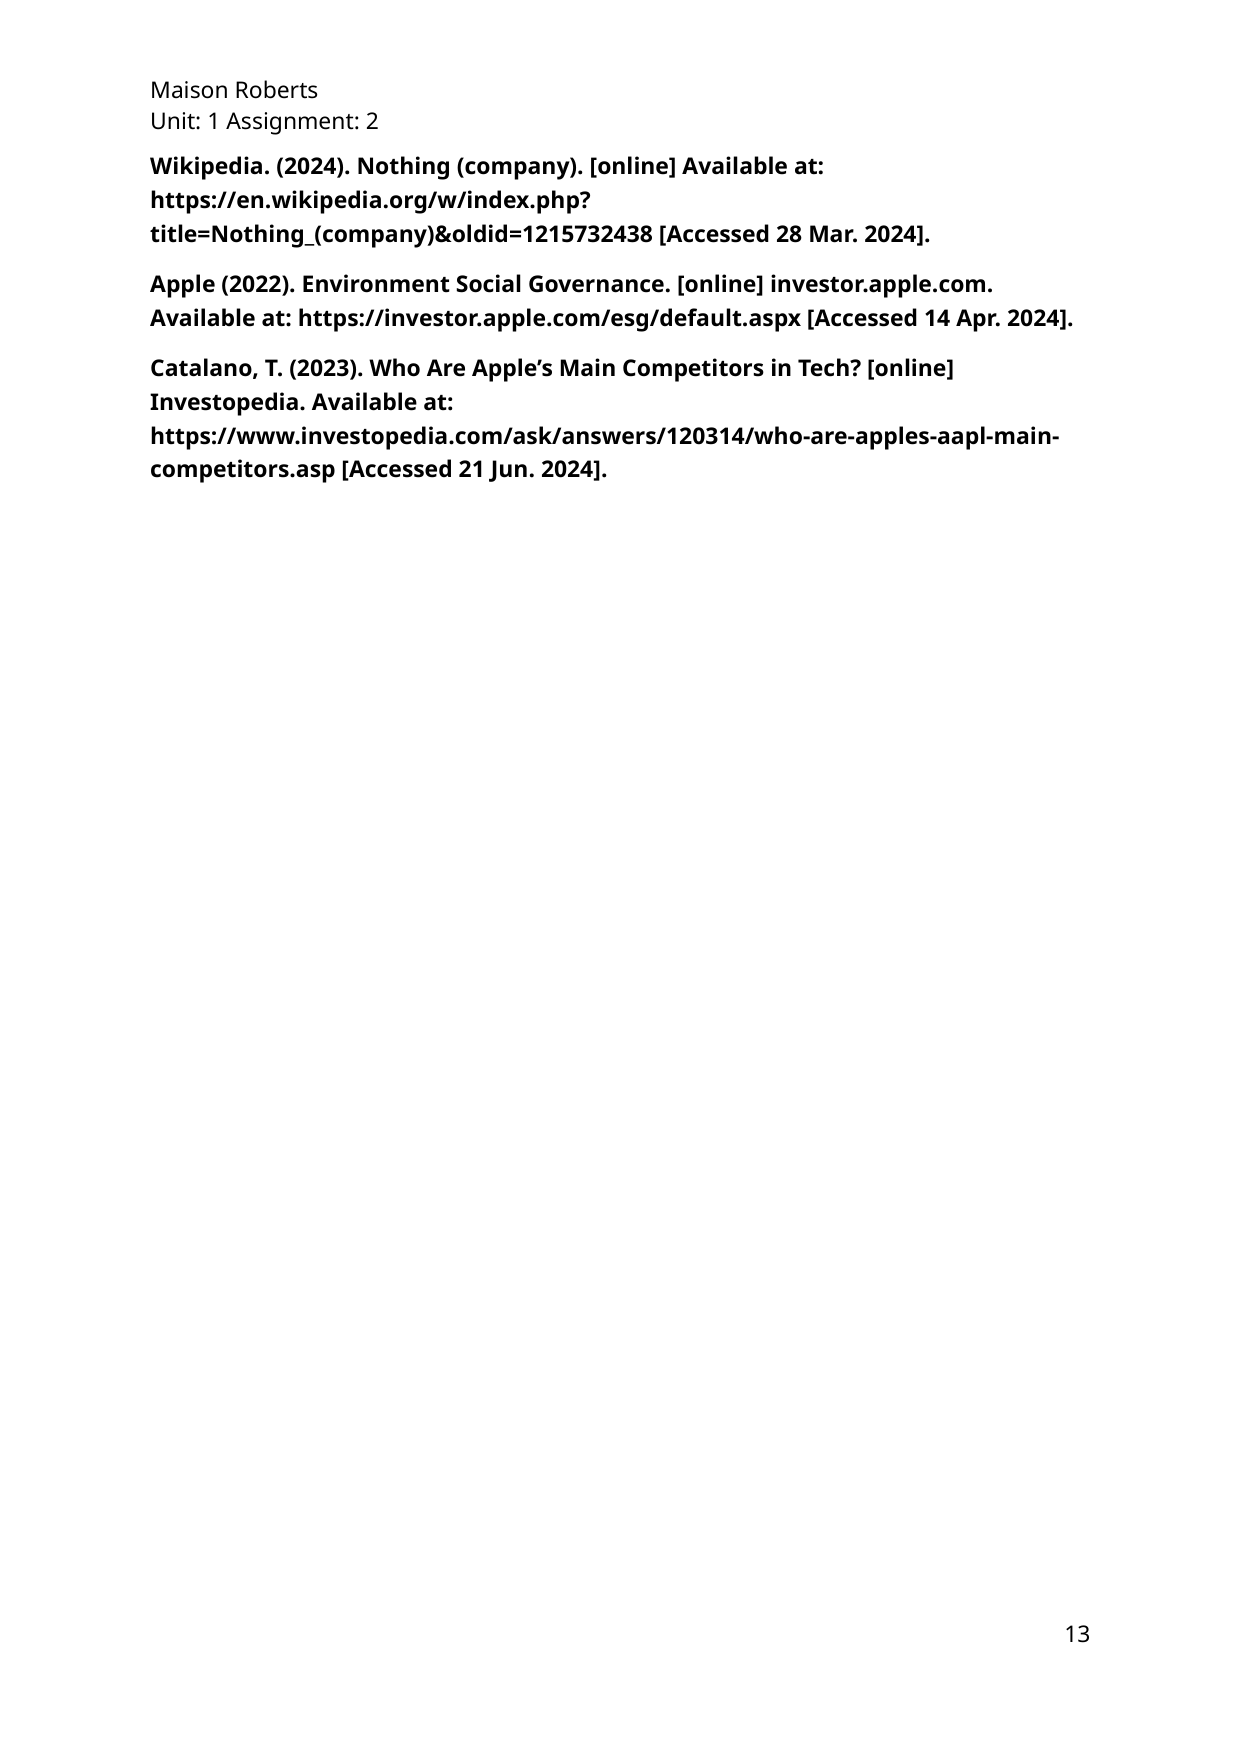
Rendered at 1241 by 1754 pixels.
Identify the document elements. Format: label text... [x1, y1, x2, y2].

text Apple (2022). Environment Social Governance. [online] investor.apple.com. Available at: https://investor.apple.com/esg/default.aspx [Accessed 14 Apr. 2024]. [150, 268, 1090, 333]
text Wikipedia. (2024). Nothing (company). [online] Available at: https://en.wikipedia.org/w/index.php?title=Nothing_(company)&oldid=1215732438 [Accessed 28 Mar. 2024]. [150, 150, 1090, 249]
text Catalano, T. (2023). Who Are Apple’s Main Competitors in Tech? [online] Investopedia. Available at: https://www.investopedia.com/ask/answers/120314/who-are-apples-aapl-main-competitors.asp [Accessed 21 Jun. 2024]. [150, 352, 1090, 484]
